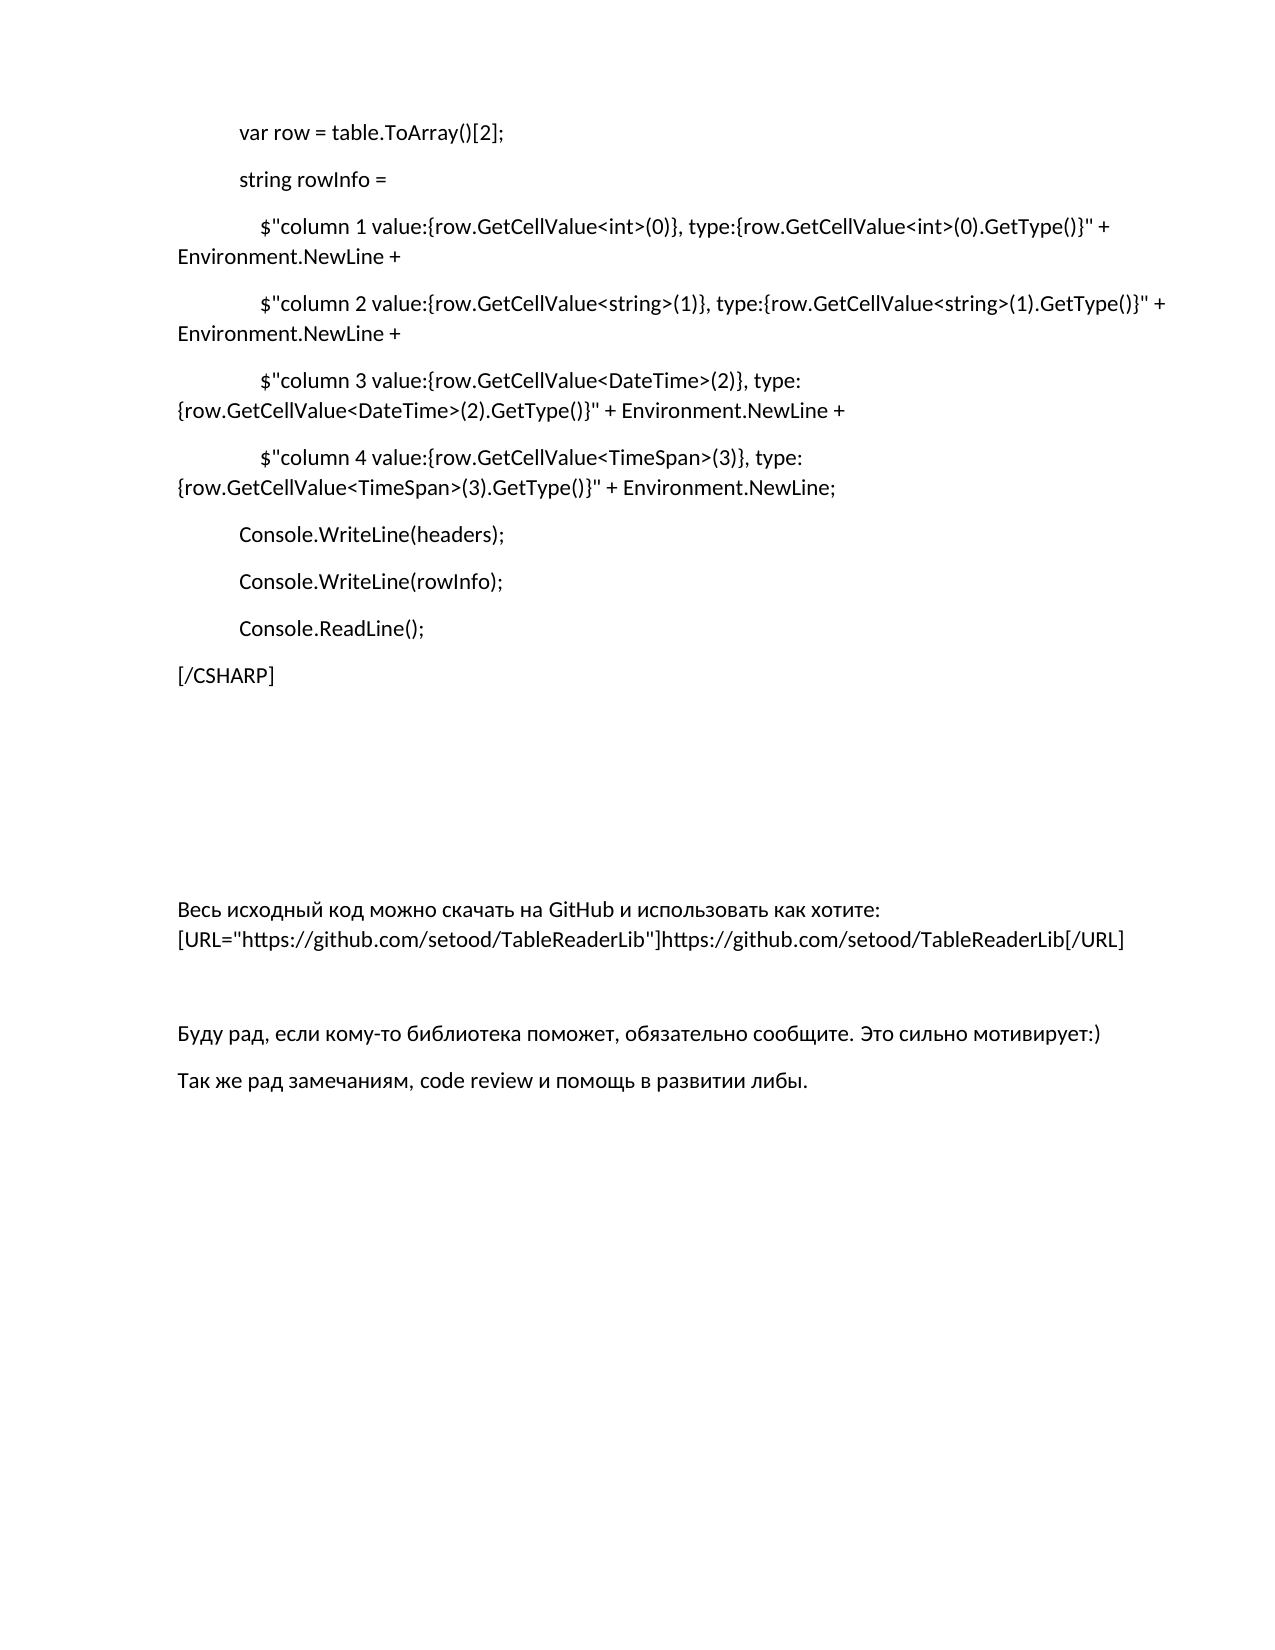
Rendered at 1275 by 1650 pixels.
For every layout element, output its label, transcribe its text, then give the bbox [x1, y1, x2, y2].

text Так же рад замечаниям, code review и помощь в развитии либы. [177, 1066, 1186, 1094]
text Весь исходный код можно скачать на GitHub и использовать как хотите: [URL="https://github.com/setood/TableReaderLib"]https://github.com/setood/TableReaderLib[/URL] [177, 895, 1186, 953]
text var row = table.ToArray()[2]; [177, 118, 1186, 146]
text string rowInfo = [177, 165, 1186, 193]
text Console.ReadLine(); [177, 614, 1186, 642]
text [/CSHARP] [177, 661, 1186, 689]
text $"column 3 value:{row.GetCellValue<DateTime>(2)}, type:{row.GetCellValue<DateTime>(2).GetType()}" + Environment.NewLine + [177, 366, 1186, 424]
text Console.WriteLine(rowInfo); [177, 567, 1186, 595]
text $"column 2 value:{row.GetCellValue<string>(1)}, type:{row.GetCellValue<string>(1).GetType()}" + Environment.NewLine + [177, 289, 1186, 347]
text Буду рад, если кому-то библиотека поможет, обязательно сообщите. Это сильно мотивирует:) [177, 1019, 1186, 1047]
text Console.WriteLine(headers); [177, 520, 1186, 548]
text $"column 1 value:{row.GetCellValue<int>(0)}, type:{row.GetCellValue<int>(0).GetType()}" + Environment.NewLine + [177, 212, 1186, 270]
text $"column 4 value:{row.GetCellValue<TimeSpan>(3)}, type:{row.GetCellValue<TimeSpan>(3).GetType()}" + Environment.NewLine; [177, 443, 1186, 501]
